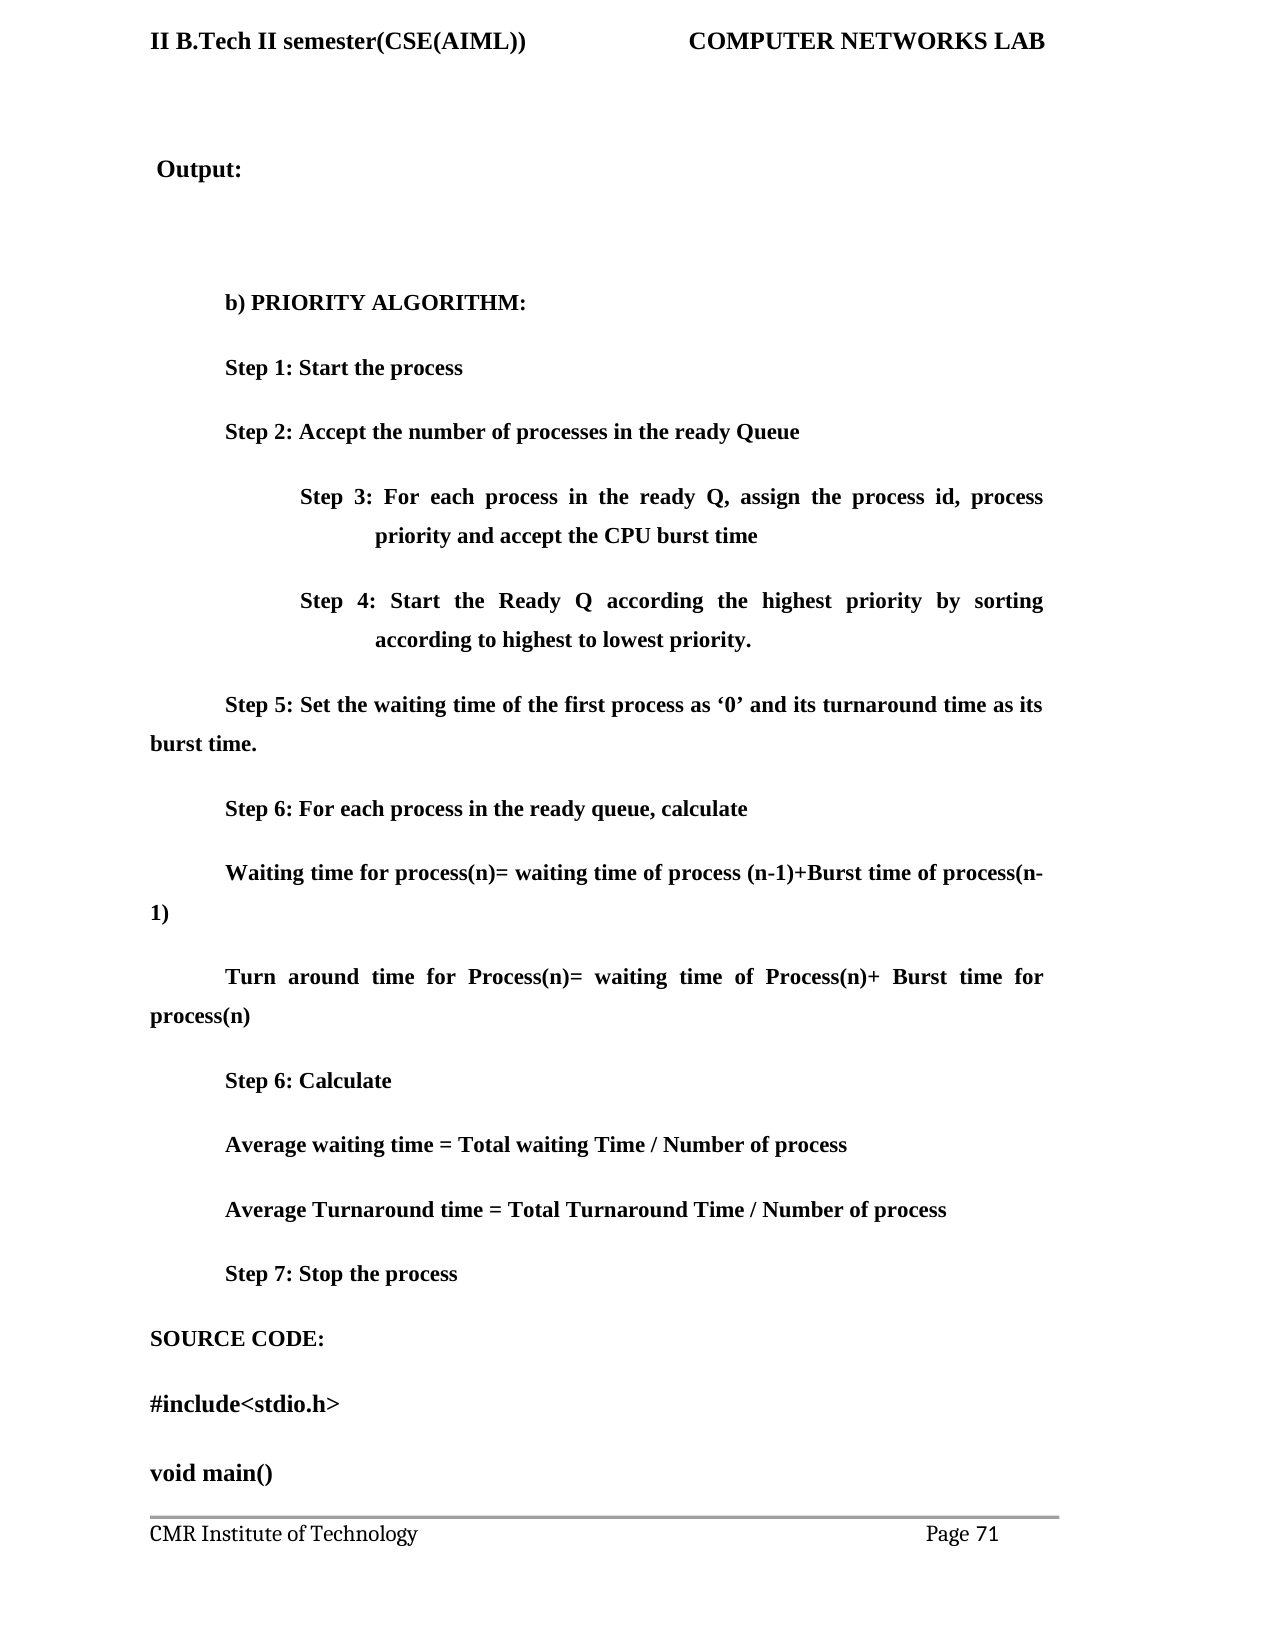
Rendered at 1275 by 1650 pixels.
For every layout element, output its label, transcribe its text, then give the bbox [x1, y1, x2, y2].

text Step 6: For each process in the ready queue, calculate [150, 795, 1045, 821]
text b) PRIORITY ALGORITHM: [225, 289, 1045, 316]
text Step 5: Set the waiting time of the first process as ‘0’ and its turnaround time as its burst time. [150, 691, 1045, 757]
text Step 2: Accept the number of processes in the ready Queue [150, 418, 1045, 445]
text Output: [150, 154, 1059, 183]
text SOURCE CODE: [150, 1325, 1045, 1351]
text Step 6: Calculate [150, 1067, 1045, 1093]
text Average waiting time = Total waiting Time / Number of process [150, 1132, 1045, 1158]
text Waiting time for process(n)= waiting time of process (n-1)+Burst time of process(n-1) [150, 859, 1045, 925]
text void main() [150, 1458, 1059, 1486]
text #include<stdio.h> [150, 1389, 1059, 1418]
text Step 4: Start the Ready Q according the highest priority by sorting according to highest to lowest priority. [300, 587, 1045, 653]
text Turn around time for Process(n)= waiting time of Process(n)+ Burst time for process(n) [150, 963, 1045, 1029]
text Average Turnaround time = Total Turnaround Time / Number of process [150, 1196, 1045, 1222]
text Step 3: For each process in the ready Q, assign the process id, process priority and accept the CPU burst time [300, 483, 1045, 549]
text Step 7: Stop the process [150, 1261, 1045, 1287]
text Step 1: Start the process [150, 354, 1045, 380]
